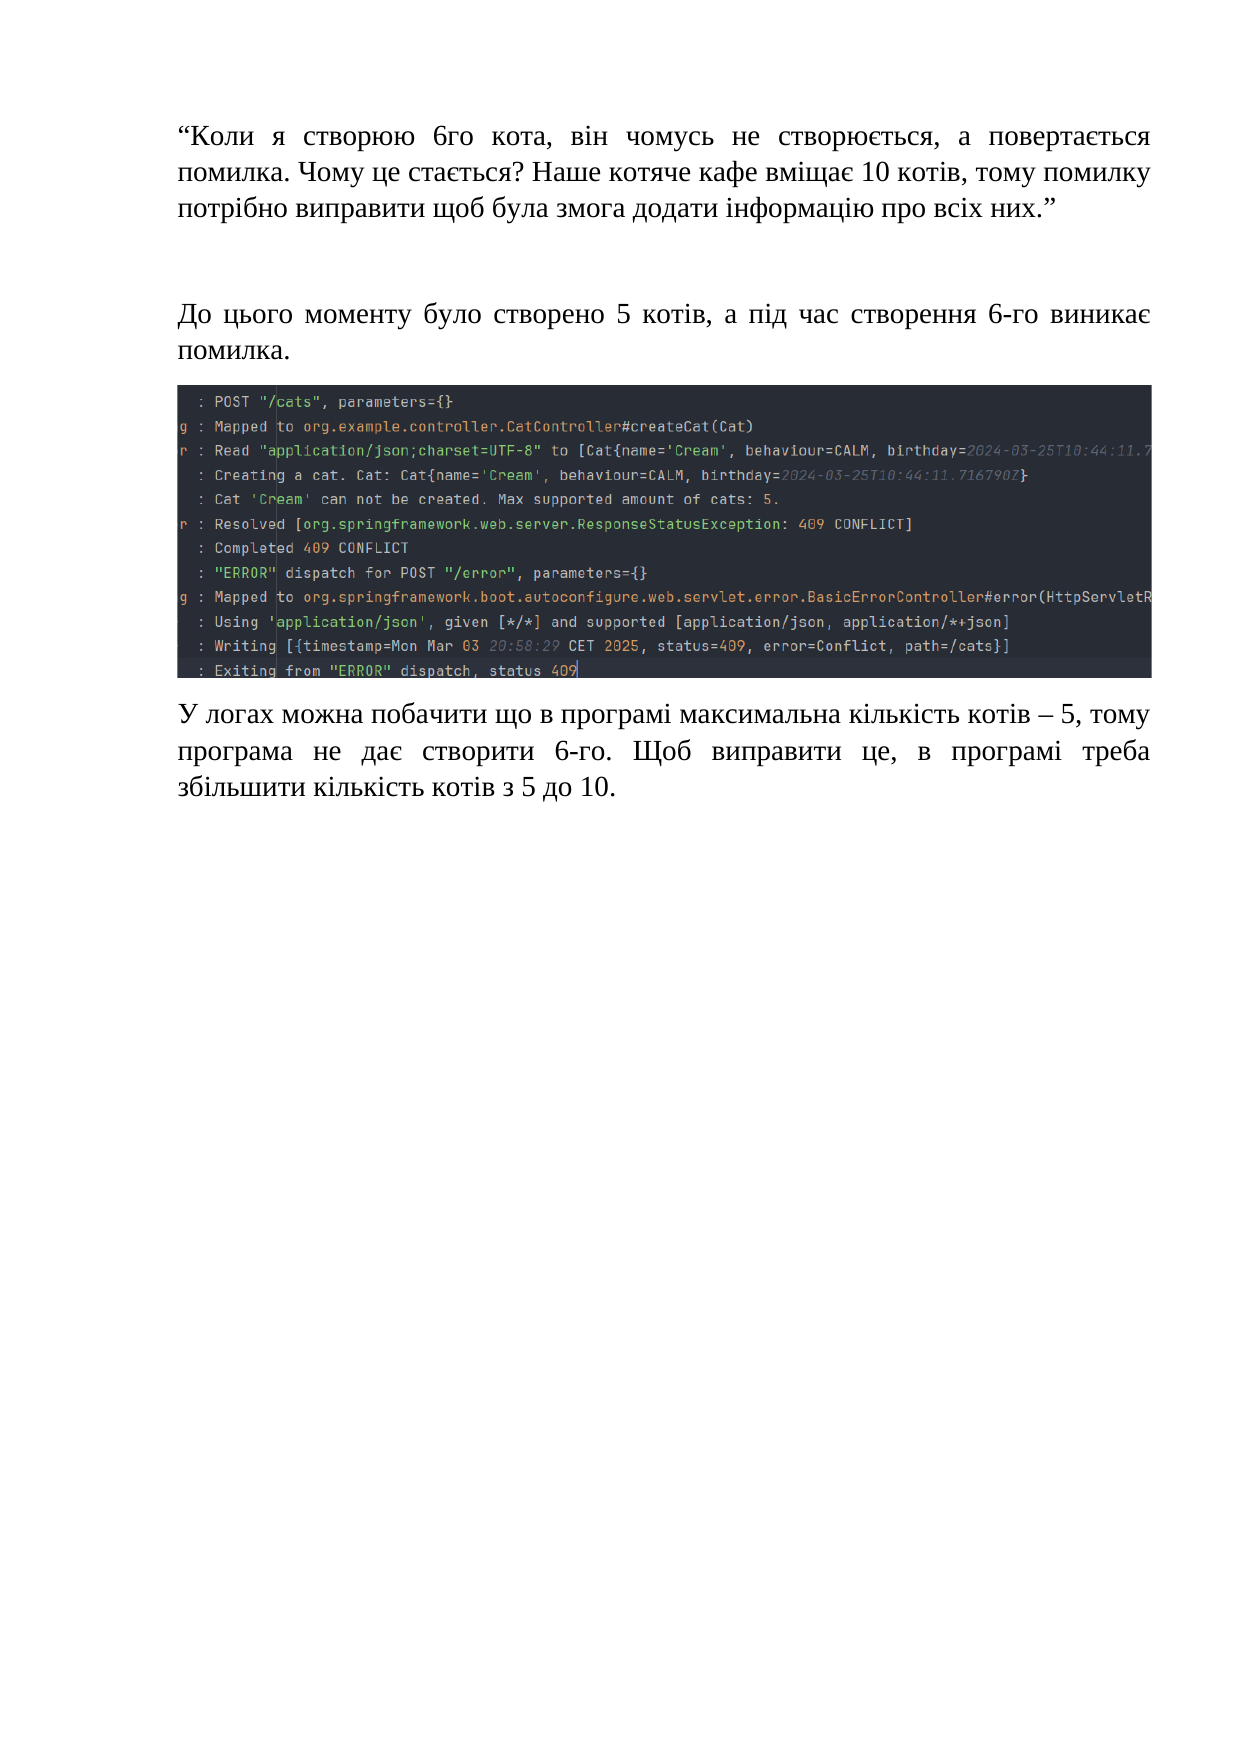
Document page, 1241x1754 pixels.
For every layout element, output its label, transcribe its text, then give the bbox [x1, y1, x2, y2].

text У логах можна побачити що в програмі максимальна кількість котів – 5, тому програма не дає створити 6-го. Щоб виправити це, в програмі треба збільшити кількість котів з 5 до 10. [177, 697, 1152, 802]
text “Коли я створюю 6го кота, він чомусь не створюється, а повертається помилка. Чому це стається? Наше котяче кафе вміщає 10 котів, тому помилку потрібно виправити щоб була змога додати інформацію про всіх них.” [177, 118, 1152, 224]
picture [177, 385, 1152, 678]
text До цього моменту було створено 5 котів, а під час створення 6-го виникає помилка. [177, 296, 1152, 366]
